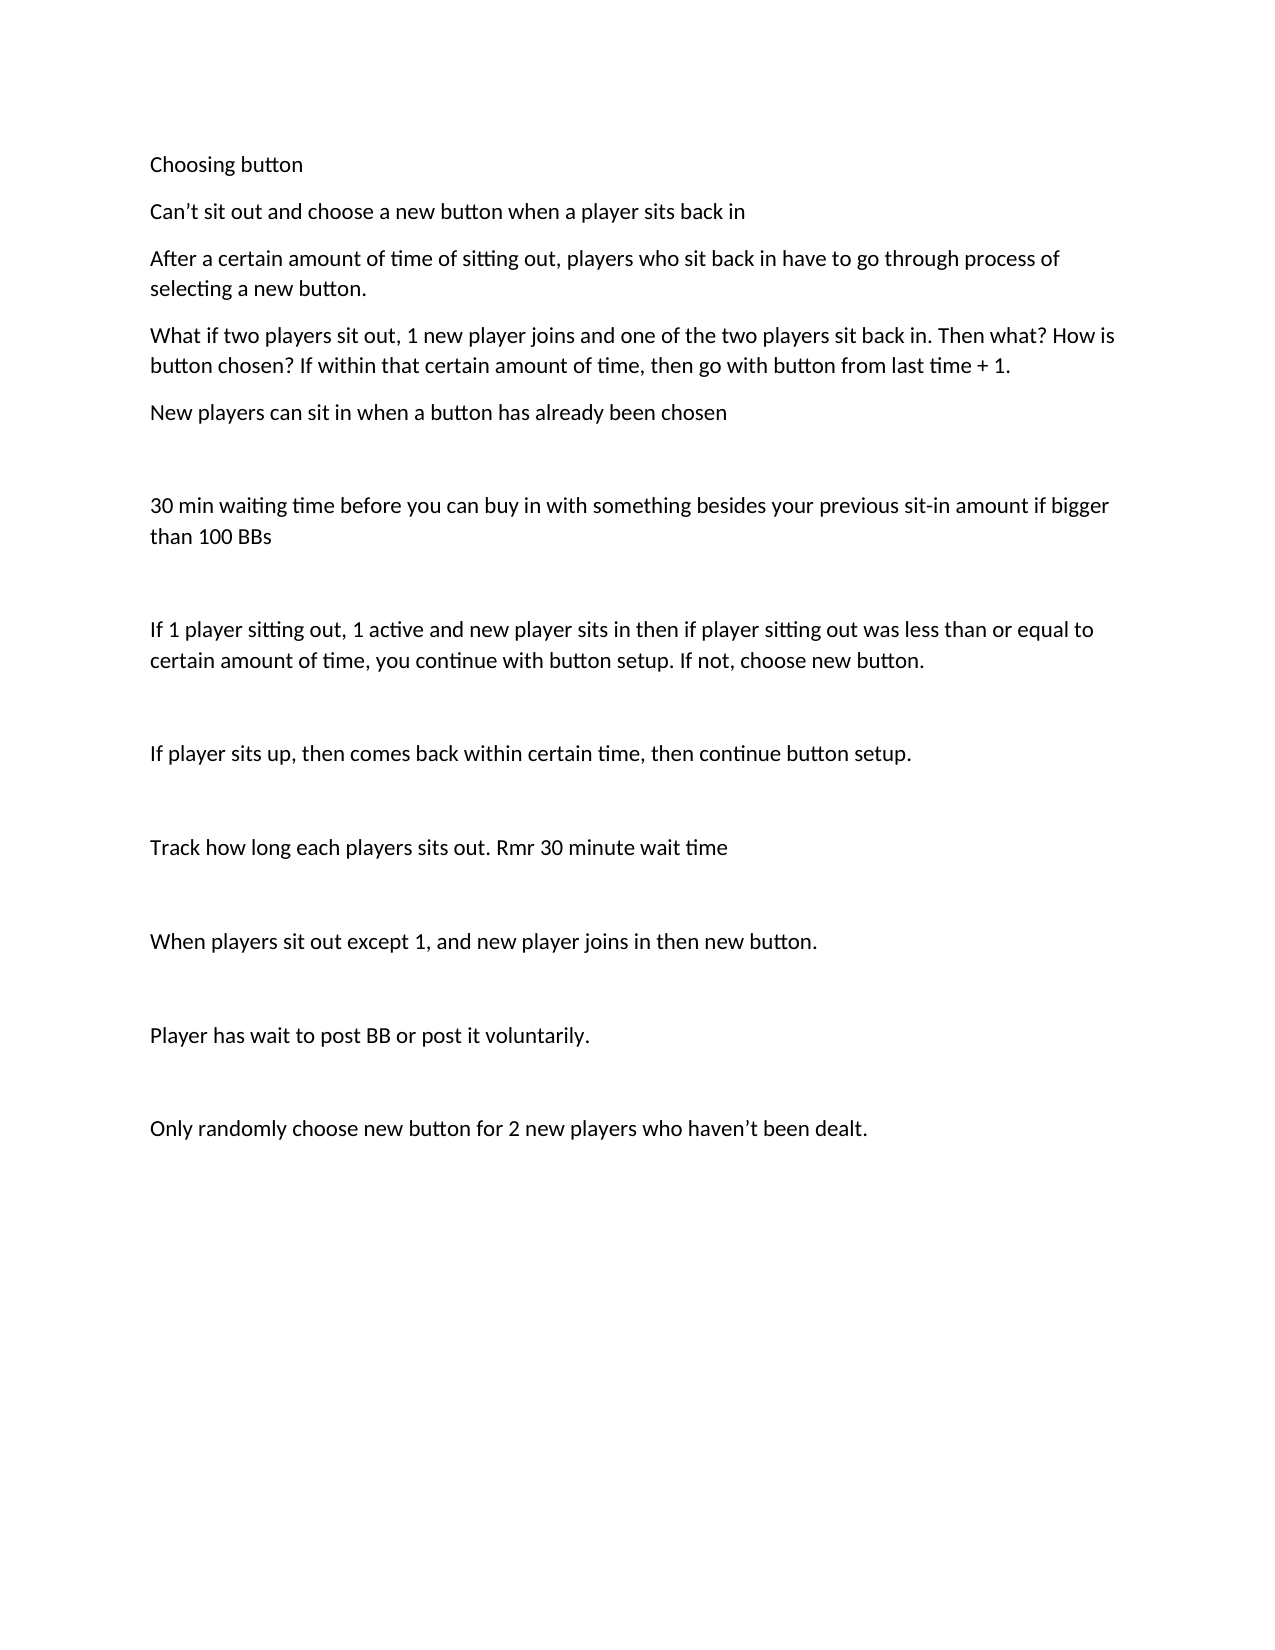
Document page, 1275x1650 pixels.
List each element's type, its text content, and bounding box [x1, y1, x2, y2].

text After a certain amount of time of sitting out, players who sit back in have to go through process of selecting a new button. [150, 244, 1125, 302]
text Track how long each players sits out. Rmr 30 minute wait time [150, 833, 1125, 861]
text Choosing button [150, 150, 1125, 178]
text When players sit out except 1, and new player joins in then new button. [150, 927, 1125, 955]
text New players can sit in when a button has already been chosen [150, 398, 1125, 426]
text Can’t sit out and choose a new button when a player sits back in [150, 197, 1125, 225]
text If 1 player sitting out, 1 active and new player sits in then if player sitting out was less than or equal to certain amount of time, you continue with button setup. If not, choose new button. [150, 616, 1125, 674]
text Only randomly choose new button for 2 new players who haven’t been dealt. [150, 1114, 1125, 1143]
text 30 min waiting time before you can buy in with something besides your previous sit-in amount if bigger than 100 BBs [150, 492, 1125, 550]
text If player sits up, then comes back within certain time, then continue button setup. [150, 739, 1125, 768]
text What if two players sit out, 1 new player joins and one of the two players sit back in. Then what? How is button chosen? If within that certain amount of time, then go with button from last time + 1. [150, 321, 1125, 379]
text Player has wait to post BB or post it voluntarily. [150, 1021, 1125, 1049]
